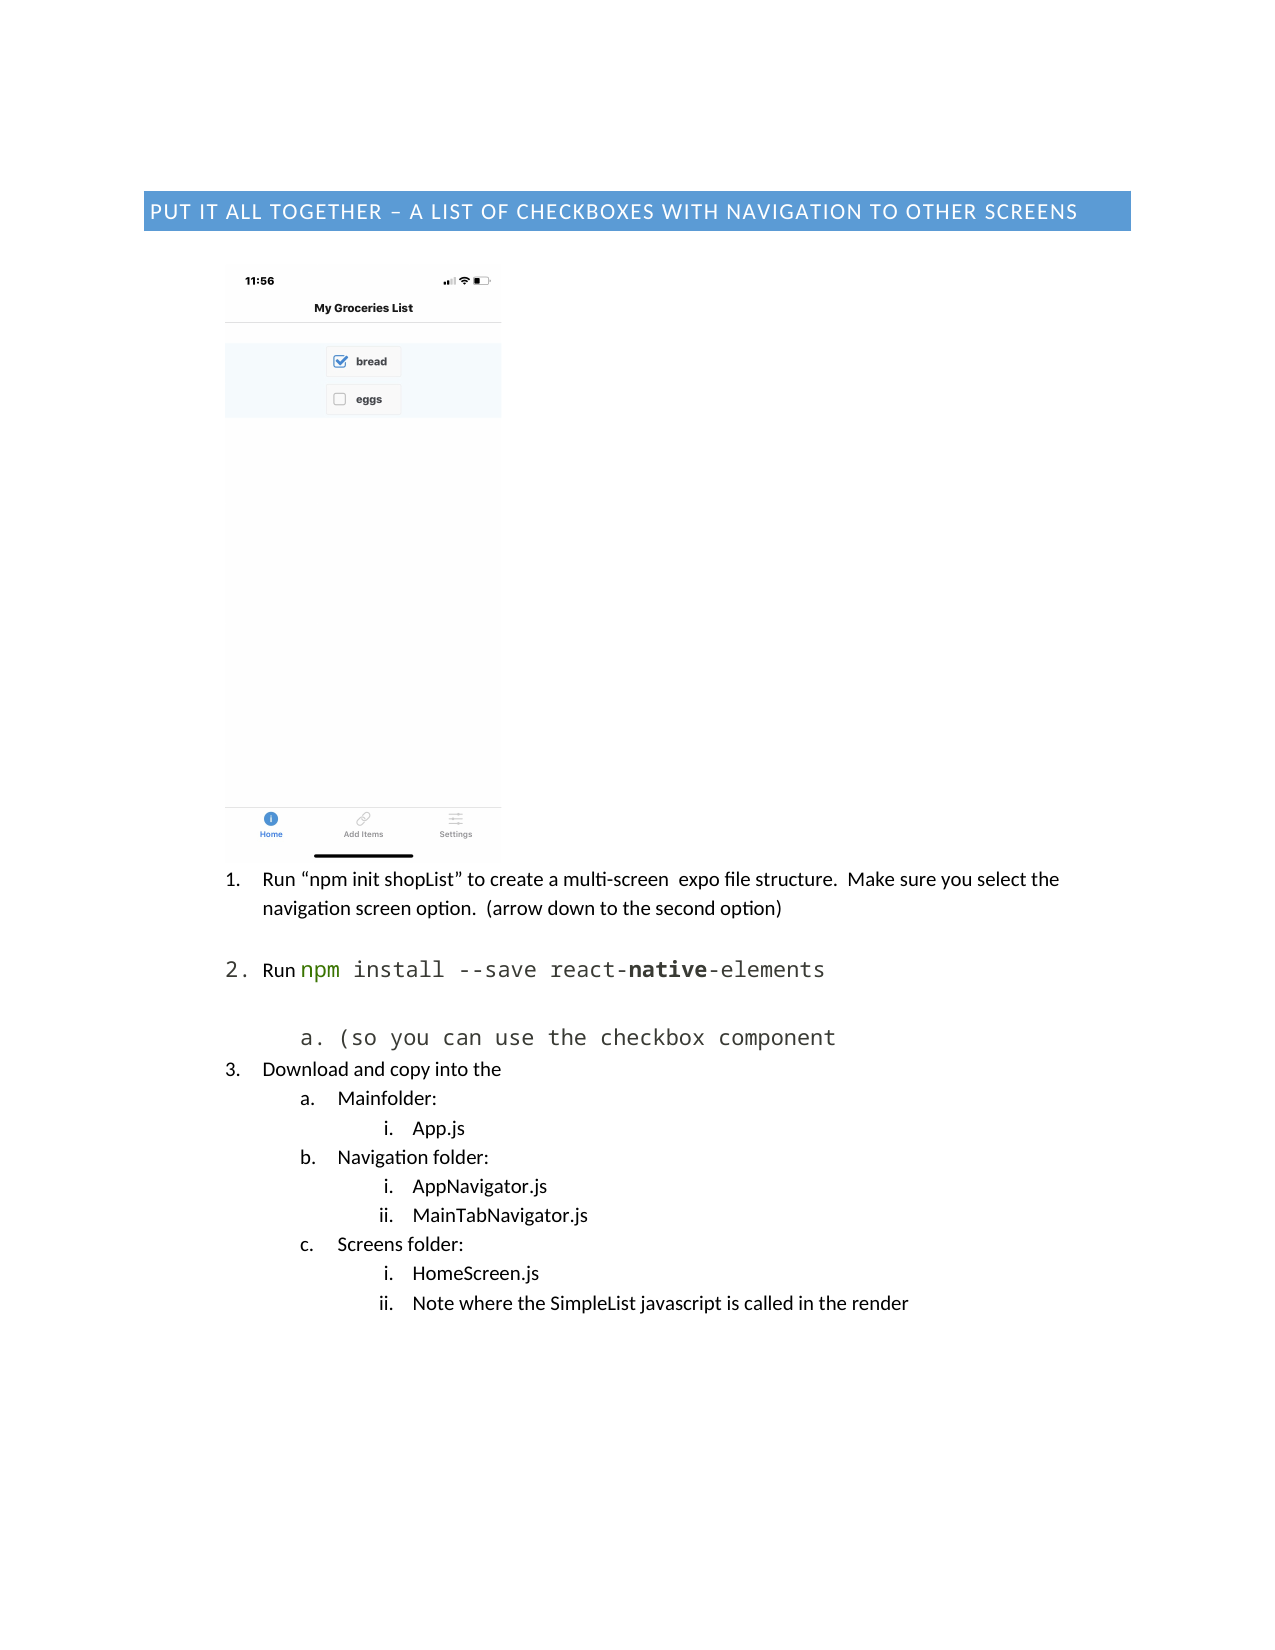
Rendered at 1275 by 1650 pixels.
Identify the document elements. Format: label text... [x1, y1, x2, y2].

list App.js [394, 1115, 1125, 1140]
list AppNavigator.js [394, 1173, 1125, 1198]
picture [225, 264, 502, 863]
list (so you can use the checkbox component [300, 1022, 1125, 1052]
list Note where the SimpleList javascript is called in the render [394, 1290, 1125, 1315]
list Run “npm init shopList” to create a multi-screen expo file structure. Make sure you select the navigation screen option. (arrow down to the second option) [225, 866, 1125, 921]
list Mainfolder: [300, 1086, 1125, 1111]
list Navigation folder: [300, 1144, 1125, 1169]
list HomeScreen.js [394, 1261, 1125, 1286]
list Run npm install --save react-native-elements [225, 954, 1125, 984]
list MainTabNavigator.js [394, 1202, 1125, 1228]
list Download and copy into the [225, 1056, 1125, 1082]
list Screens folder: [300, 1231, 1125, 1257]
subtitle Put it all together – a List of checkboxes with navigation to other screens [150, 197, 1125, 225]
